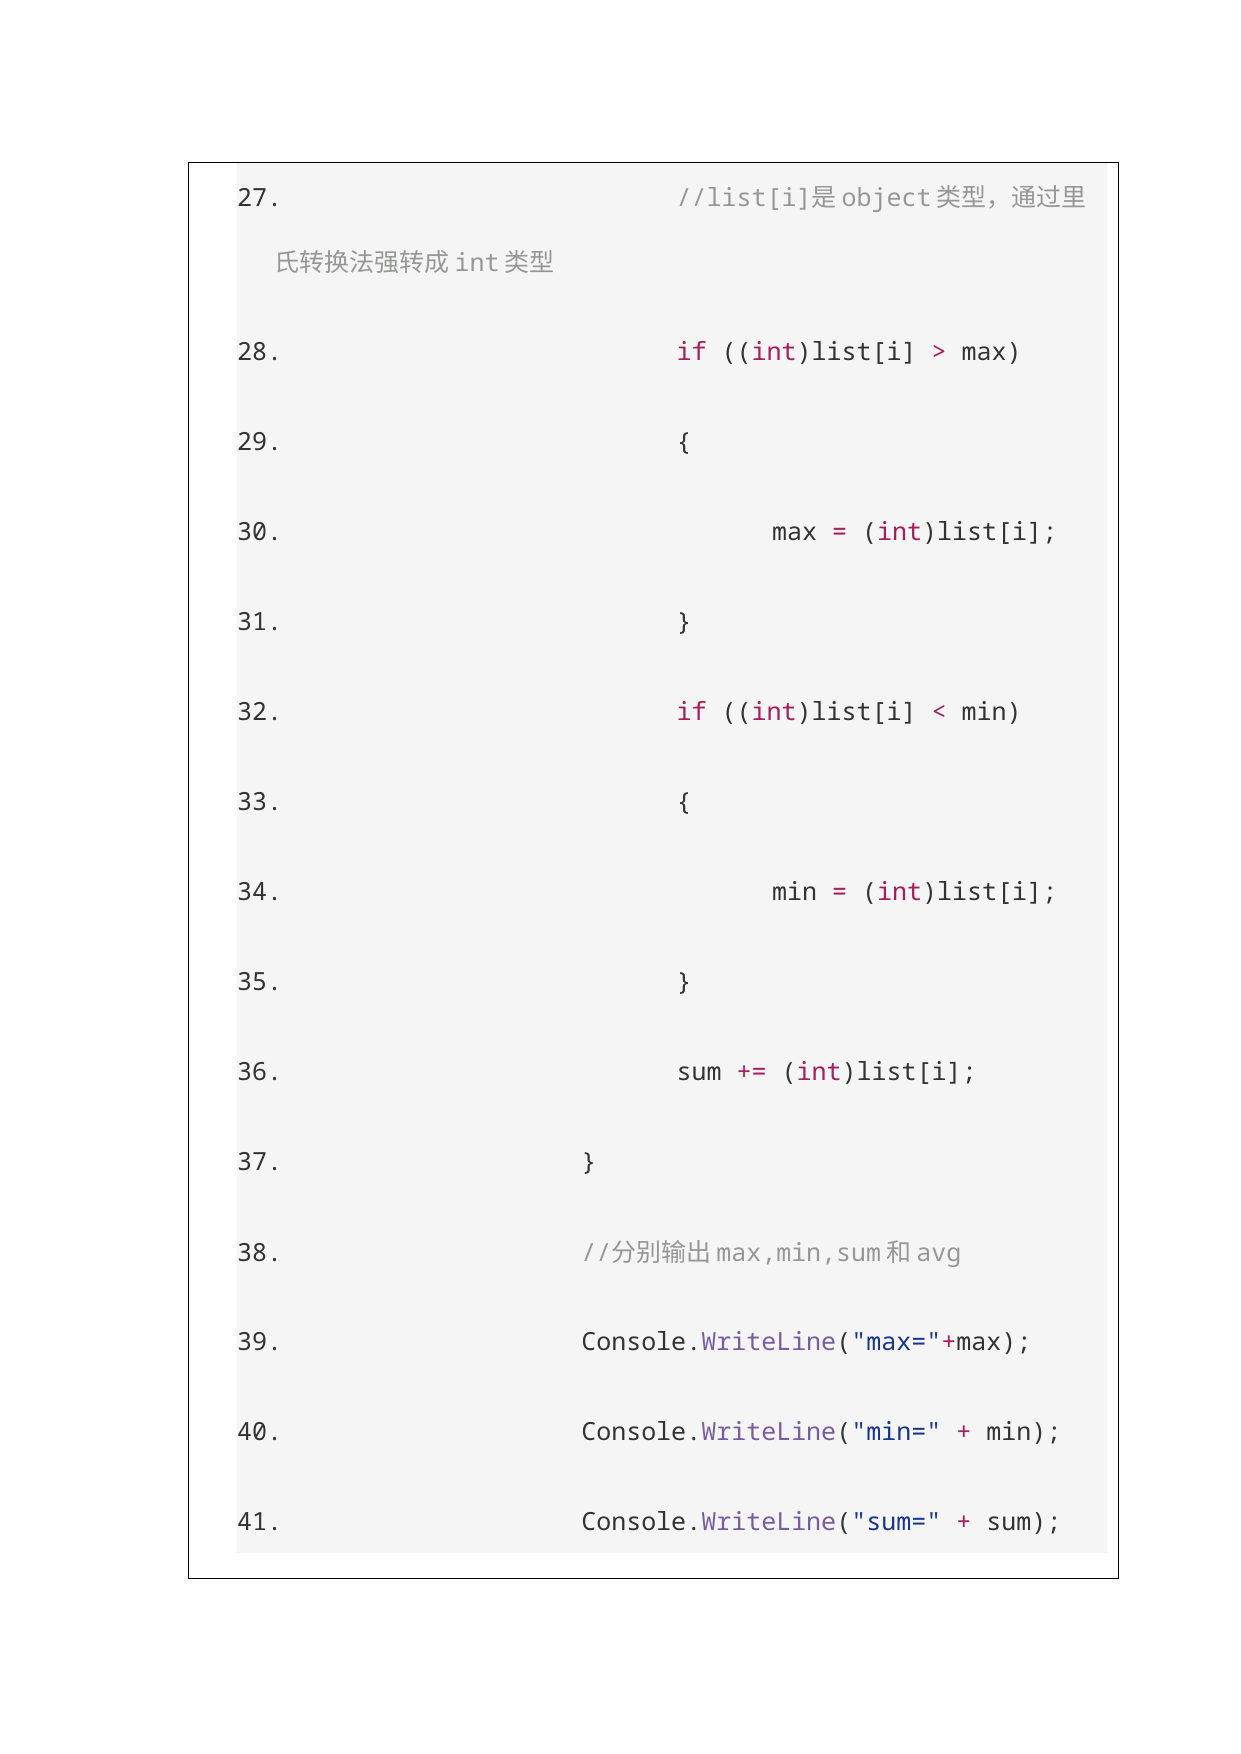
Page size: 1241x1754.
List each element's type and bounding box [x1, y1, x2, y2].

table_header [189, 163, 1118, 1578]
